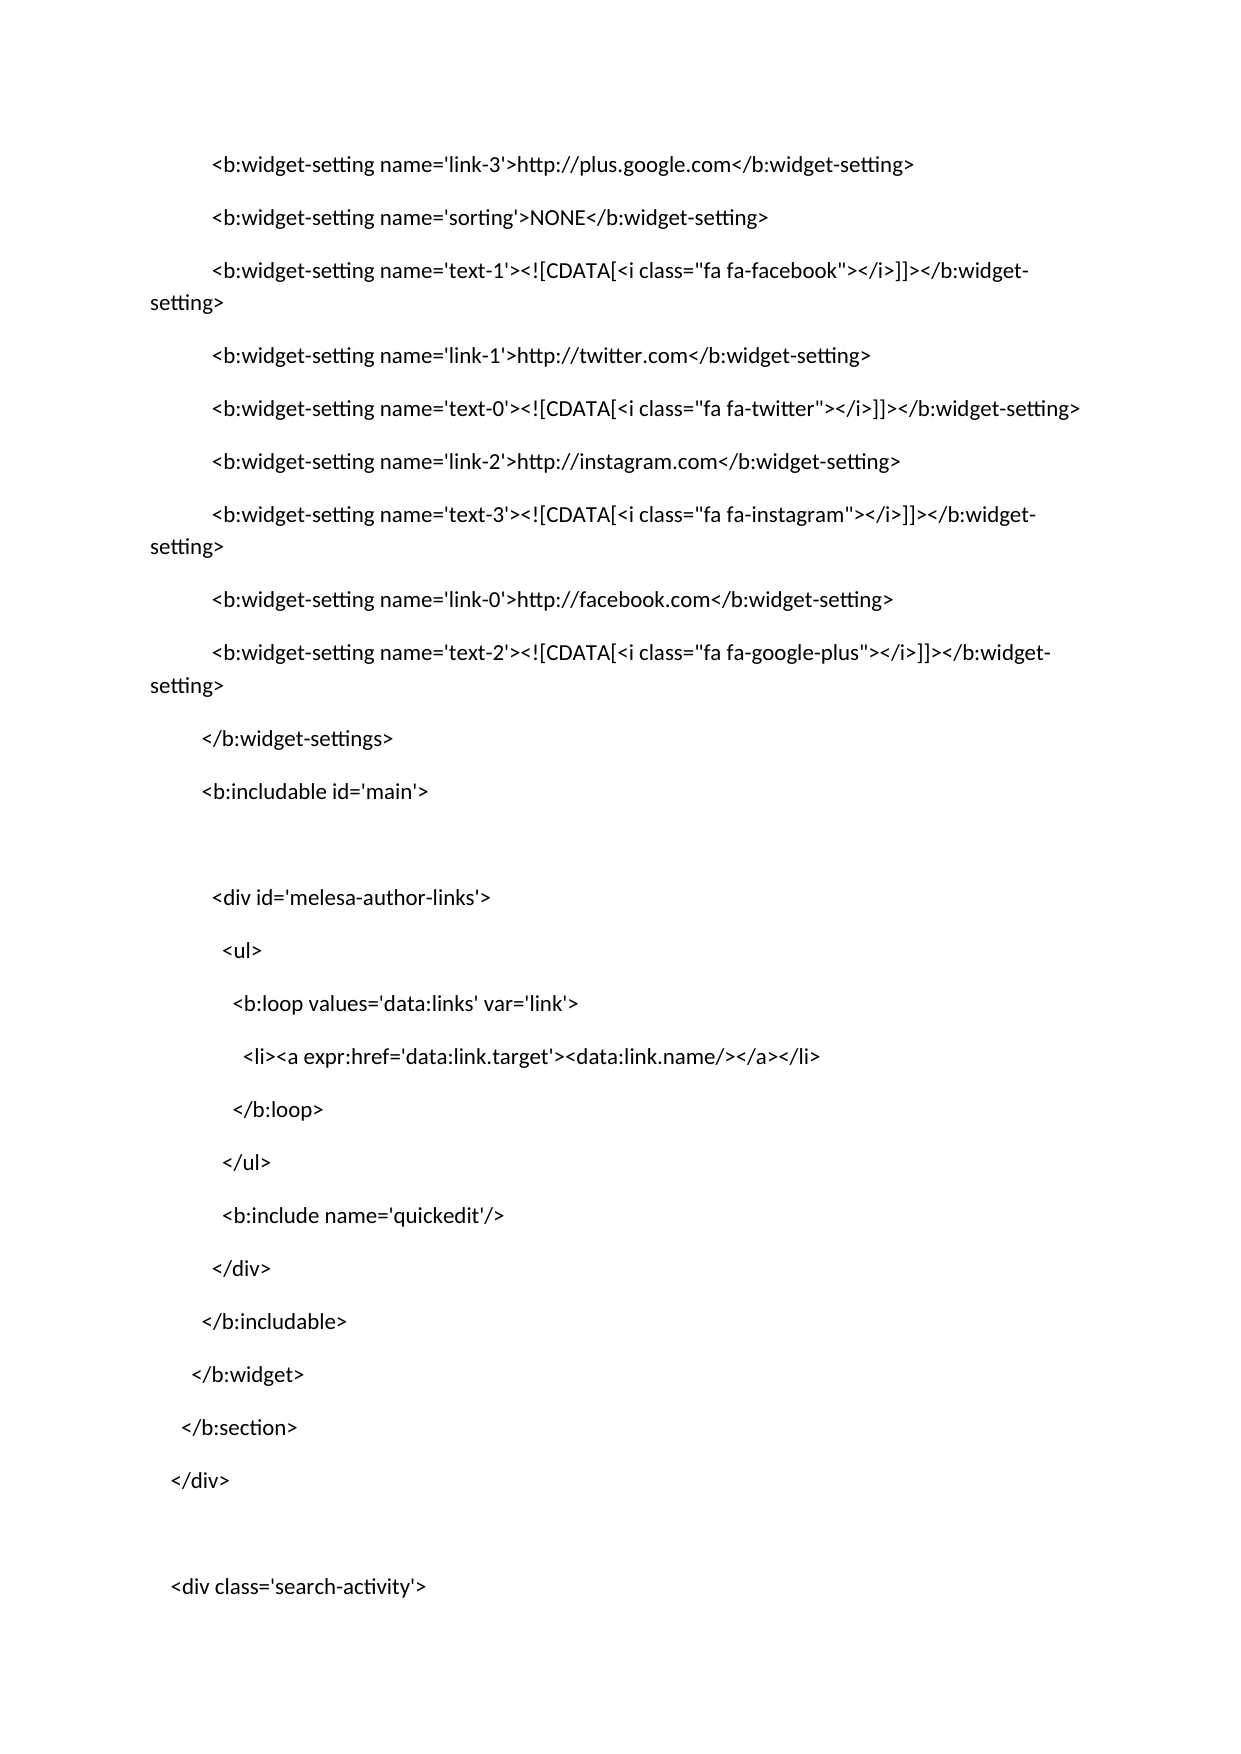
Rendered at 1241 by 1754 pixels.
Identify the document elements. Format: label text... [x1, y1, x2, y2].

text <b:widget-setting name='link-1'>http://twitter.com</b:widget-setting> [150, 341, 1090, 369]
text <b:widget-setting name='text-3'><![CDATA[<i class="fa fa-instagram"></i>]]></b:widget-setting> [150, 500, 1090, 561]
text <b:include name='quickedit'/> [150, 1201, 1090, 1229]
text <b:widget-setting name='link-2'>http://instagram.com</b:widget-setting> [150, 447, 1090, 475]
text <b:widget-setting name='link-3'>http://plus.google.com</b:widget-setting> [150, 150, 1090, 178]
text </b:loop> [150, 1095, 1090, 1123]
text </b:widget-settings> [150, 724, 1090, 752]
text <ul> [150, 936, 1090, 964]
text <b:loop values='data:links' var='link'> [150, 989, 1090, 1017]
text </div> [150, 1254, 1090, 1282]
text <b:widget-setting name='text-2'><![CDATA[<i class="fa fa-google-plus"></i>]]></b:widget-setting> [150, 638, 1090, 699]
text </b:widget> [150, 1360, 1090, 1388]
text </b:section> [150, 1413, 1090, 1441]
text <b:widget-setting name='text-1'><![CDATA[<i class="fa fa-facebook"></i>]]></b:widget-setting> [150, 256, 1090, 316]
text </b:includable> [150, 1307, 1090, 1335]
text <div id='melesa-author-links'> [150, 883, 1090, 911]
text <b:widget-setting name='sorting'>NONE</b:widget-setting> [150, 203, 1090, 231]
text </ul> [150, 1148, 1090, 1176]
text <b:includable id='main'> [150, 777, 1090, 805]
text <div class='search-activity'> [150, 1572, 1090, 1600]
text <li><a expr:href='data:link.target'><data:link.name/></a></li> [150, 1042, 1090, 1070]
text <b:widget-setting name='text-0'><![CDATA[<i class="fa fa-twitter"></i>]]></b:widget-setting> [150, 394, 1090, 422]
text </div> [150, 1466, 1090, 1494]
text <b:widget-setting name='link-0'>http://facebook.com</b:widget-setting> [150, 586, 1090, 613]
